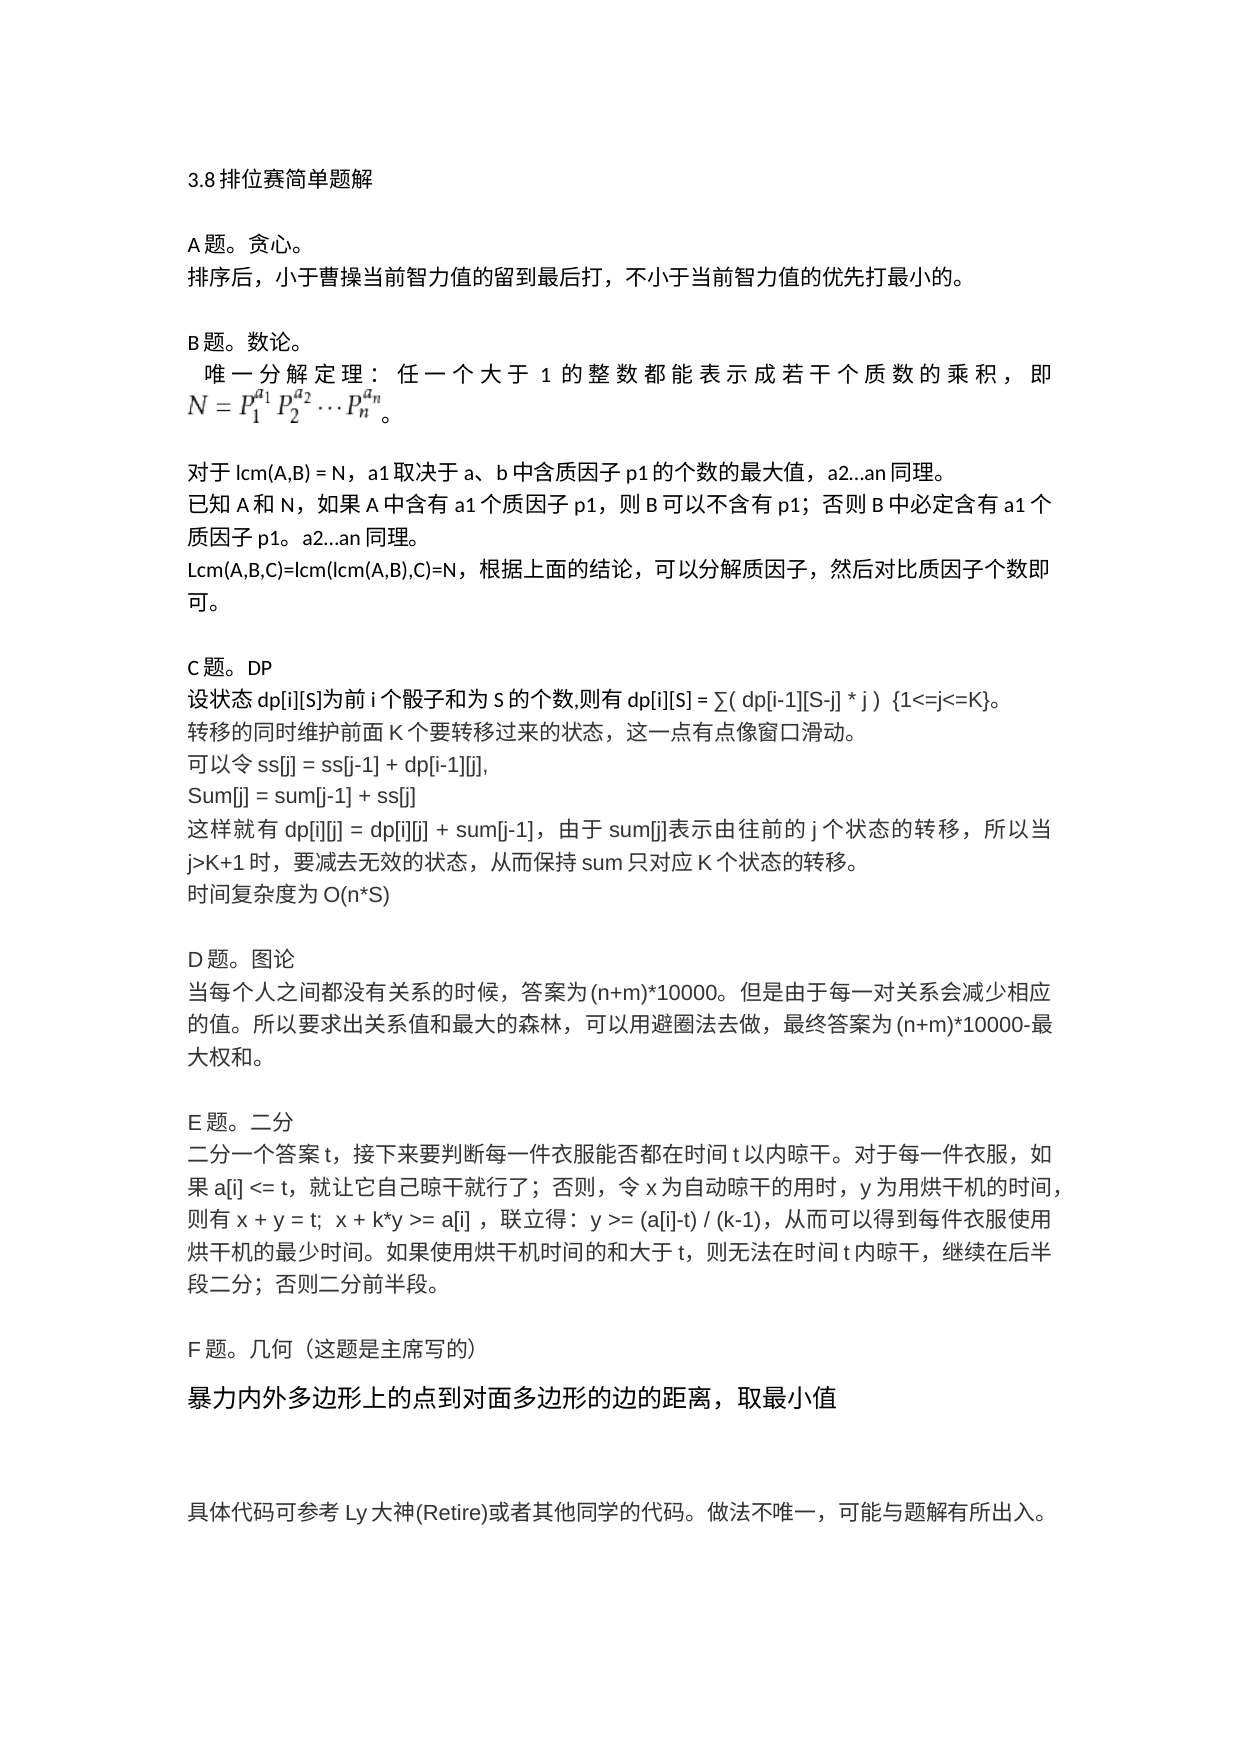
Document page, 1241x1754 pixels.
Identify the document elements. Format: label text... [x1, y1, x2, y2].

text 对于lcm(A,B) = N，a1取决于a、b中含质因子p1的个数的最大值，a2…an同理。 [187, 454, 1053, 487]
text 这样就有dp[i][j] = dp[i][j] + sum[j-1]，由于sum[j]表示由往前的j个状态的转移，所以当j>K+1时，要减去无效的状态，从而保持sum只对应K个状态的转移。 [187, 812, 1053, 877]
text F题。几何（这题是主席写的） [187, 1332, 1053, 1364]
text 当每个人之间都没有关系的时候，答案为(n+m)*10000。但是由于每一对关系会减少相应的值。所以要求出关系值和最大的森林，可以用避圈法去做，最终答案为(n+m)*10000-最大权和。 [187, 974, 1053, 1072]
text 转移的同时维护前面K个要转移过来的状态，这一点有点像窗口滑动。 [187, 714, 1053, 747]
text 已知A和N，如果A中含有a1个质因子p1，则B可以不含有p1；否则B中必定含有a1个质因子p1。a2…an同理。 [187, 487, 1053, 552]
text 暴力内外多边形上的点到对面多边形的边的距离，取最小值 [187, 1364, 1053, 1429]
text 时间复杂度为O(n*S) [187, 877, 1053, 909]
text 二分一个答案t，接下来要判断每一件衣服能否都在时间t以内晾干。对于每一件衣服，如果a[i] <= t，就让它自己晾干就行了；否则，令x为自动晾干的用时，y为用烘干机的时间，则有x + y = t; x + k*y >= a[i] ，联立得：y >= (a[i]-t) / (k-1)，从而可以得到每件衣服使用烘干机的最少时间。如果使用烘干机时间的和大于t，则无法在时间t内晾干，继续在后半段二分；否则二分前半段。 [187, 1137, 1053, 1299]
text C题。DP [187, 649, 1053, 682]
text 设状态dp[i][S]为前i个骰子和为S的个数,则有dp[i][S] = ∑( dp[i-1][S-j] * j ) {1<=j<=K}。 [187, 682, 1053, 714]
text E题。二分 [187, 1104, 1053, 1137]
text 3.8排位赛简单题解 [187, 162, 1053, 194]
text 排序后，小于曹操当前智力值的留到最后打，不小于当前智力值的优先打最小的。 [187, 259, 1053, 292]
text 具体代码可参考Ly大神(Retire)或者其他同学的代码。做法不唯一，可能与题解有所出入。 [187, 1494, 1053, 1527]
text A题。贪心。 [187, 227, 1053, 259]
text Lcm(A,B,C)=lcm(lcm(A,B),C)=N，根据上面的结论，可以分解质因子，然后对比质因子个数即可。 [187, 552, 1053, 617]
picture [187, 389, 382, 423]
text 可以令ss[j] = ss[j-1] + dp[i-1][j], [187, 747, 1053, 779]
text D题。图论 [187, 942, 1053, 974]
text B题。数论。 [187, 324, 1053, 357]
text Sum[j] = sum[j-1] + ss[j] [187, 779, 1053, 812]
text 唯一分解定理：任一个大于1的整数都能表示成若干个质数的乘积，即。 [187, 357, 1053, 454]
